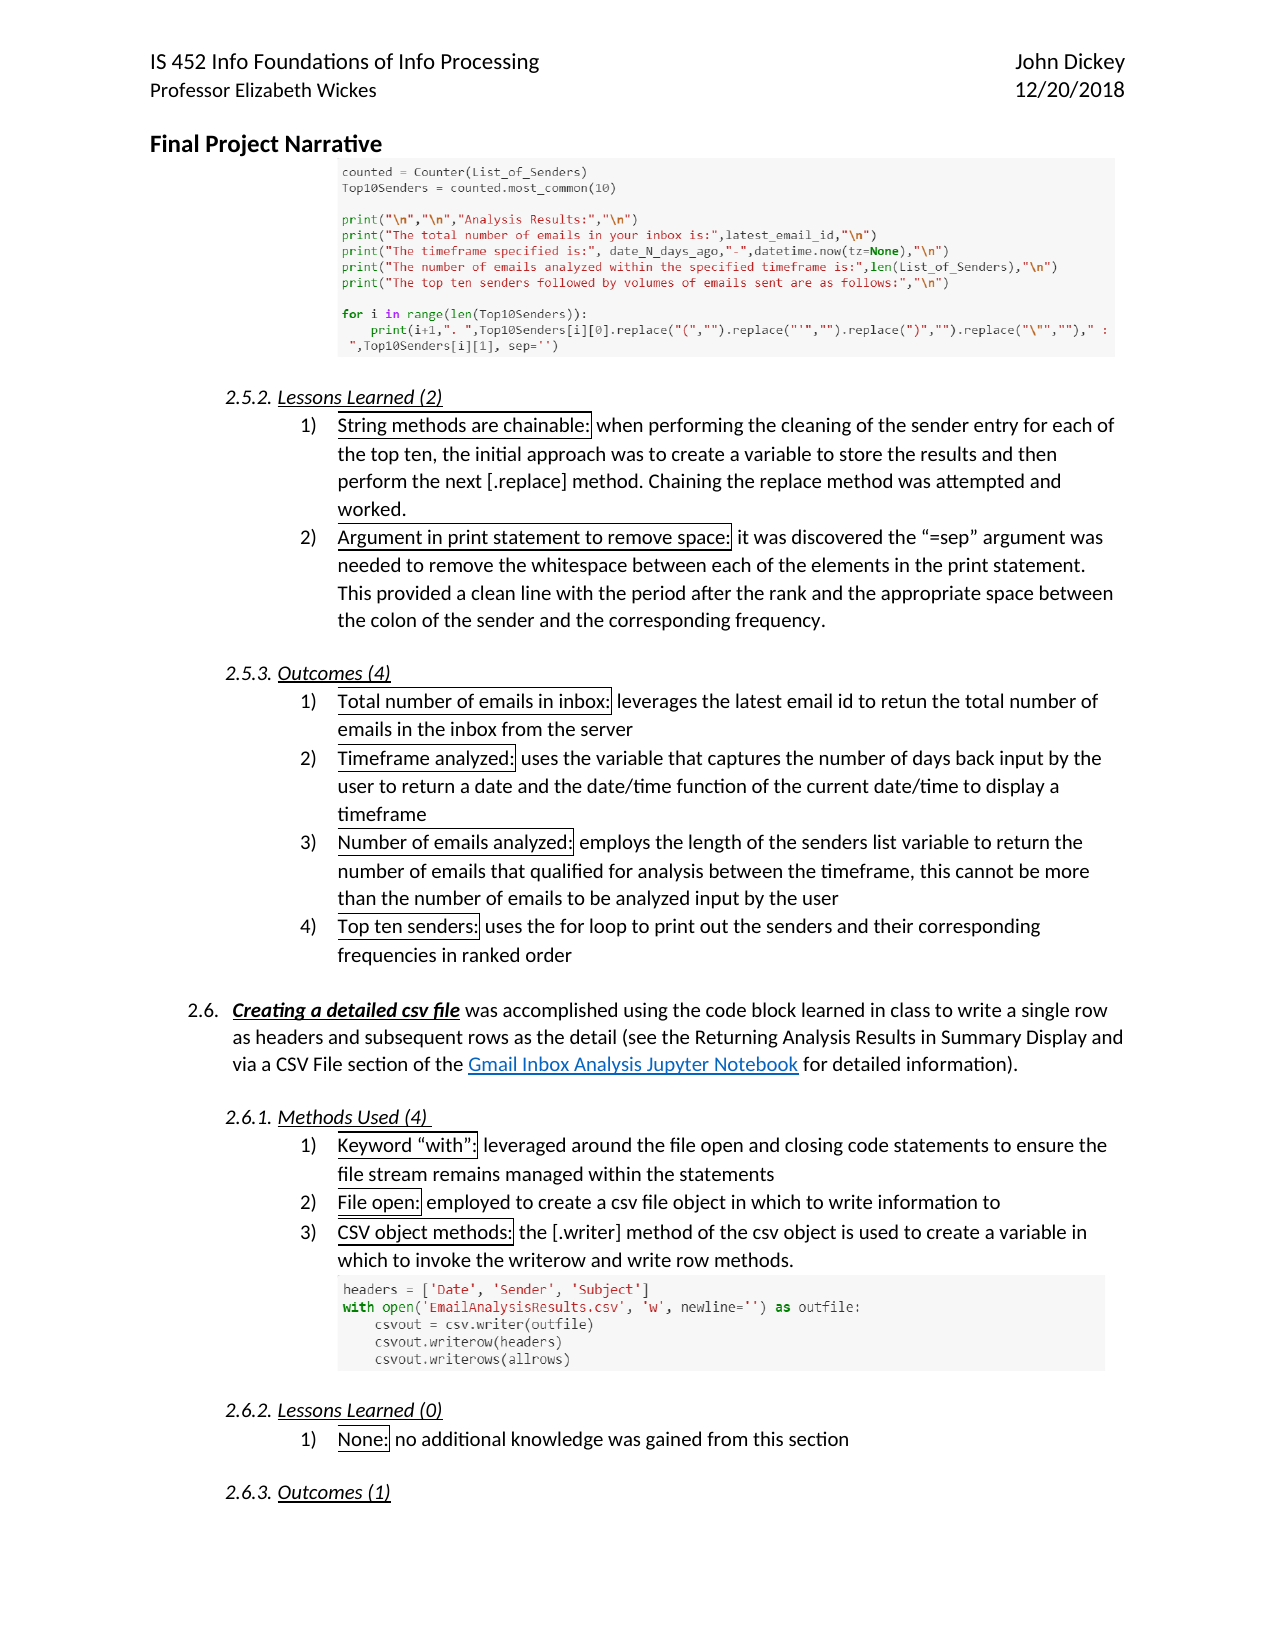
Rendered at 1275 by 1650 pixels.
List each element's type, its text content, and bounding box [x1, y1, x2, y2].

list Number of emails analyzed: employs the length of the senders list variable to return the number of emails that qualified for analysis between the timeframe, this cannot be more than the number of emails to be analyzed input by the user [300, 828, 1125, 911]
subtitle Outcomes (1) [225, 1479, 1125, 1505]
list File open: employed to create a csv file object in which to write information to [422, 1188, 1125, 1216]
subtitle Outcomes (4) [225, 660, 1125, 685]
picture [337, 1275, 1105, 1371]
list String methods are chainable: when performing the cleaning of the sender entry for each of the top ten, the initial approach was to create a variable to store the results and then perform the next [.replace] method. Chaining the replace method was attempted and worked. [300, 411, 1125, 521]
subtitle Lessons Learned (0) [225, 1397, 1125, 1423]
subtitle Methods Used (4) [225, 1104, 1125, 1129]
subtitle Lessons Learned (2) [225, 384, 1125, 409]
list Argument in print statement to remove space: it was discovered the “=sep” argument was needed to remove the whitespace between each of the elements in the print statement. This provided a clean line with the period after the rank and the appropriate space between the colon of the sender and the corresponding frequency. [300, 523, 1125, 633]
picture [337, 158, 1115, 357]
list Total number of emails in inbox: leverages the latest email id to retun the total number of emails in the inbox from the server [300, 687, 1125, 742]
list None: no additional knowledge was gained from this section [390, 1425, 1125, 1452]
list Top ten senders: uses the for loop to print out the senders and their corresponding frequencies in ranked order [300, 913, 1125, 967]
list CSV object methods: the [.writer] method of the csv object is used to create a variable in which to invoke the writerow and write row methods. [300, 1218, 1125, 1273]
list Creating a detailed csv file was accomplished using the code block learned in class to write a single row as headers and subsequent rows as the detail (see the Returning Analysis Results in Summary Display and via a CSV File section of the Gmail Inbox Analysis Jupyter Notebook for detailed information). [187, 997, 1125, 1077]
list Keyword “with”: leveraged around the file open and closing code statements to ensure the file stream remains managed within the statements [300, 1131, 1125, 1186]
list Timeframe analyzed: uses the variable that captures the number of days back input by the user to return a date and the date/time function of the current date/time to display a timeframe [300, 744, 1125, 826]
